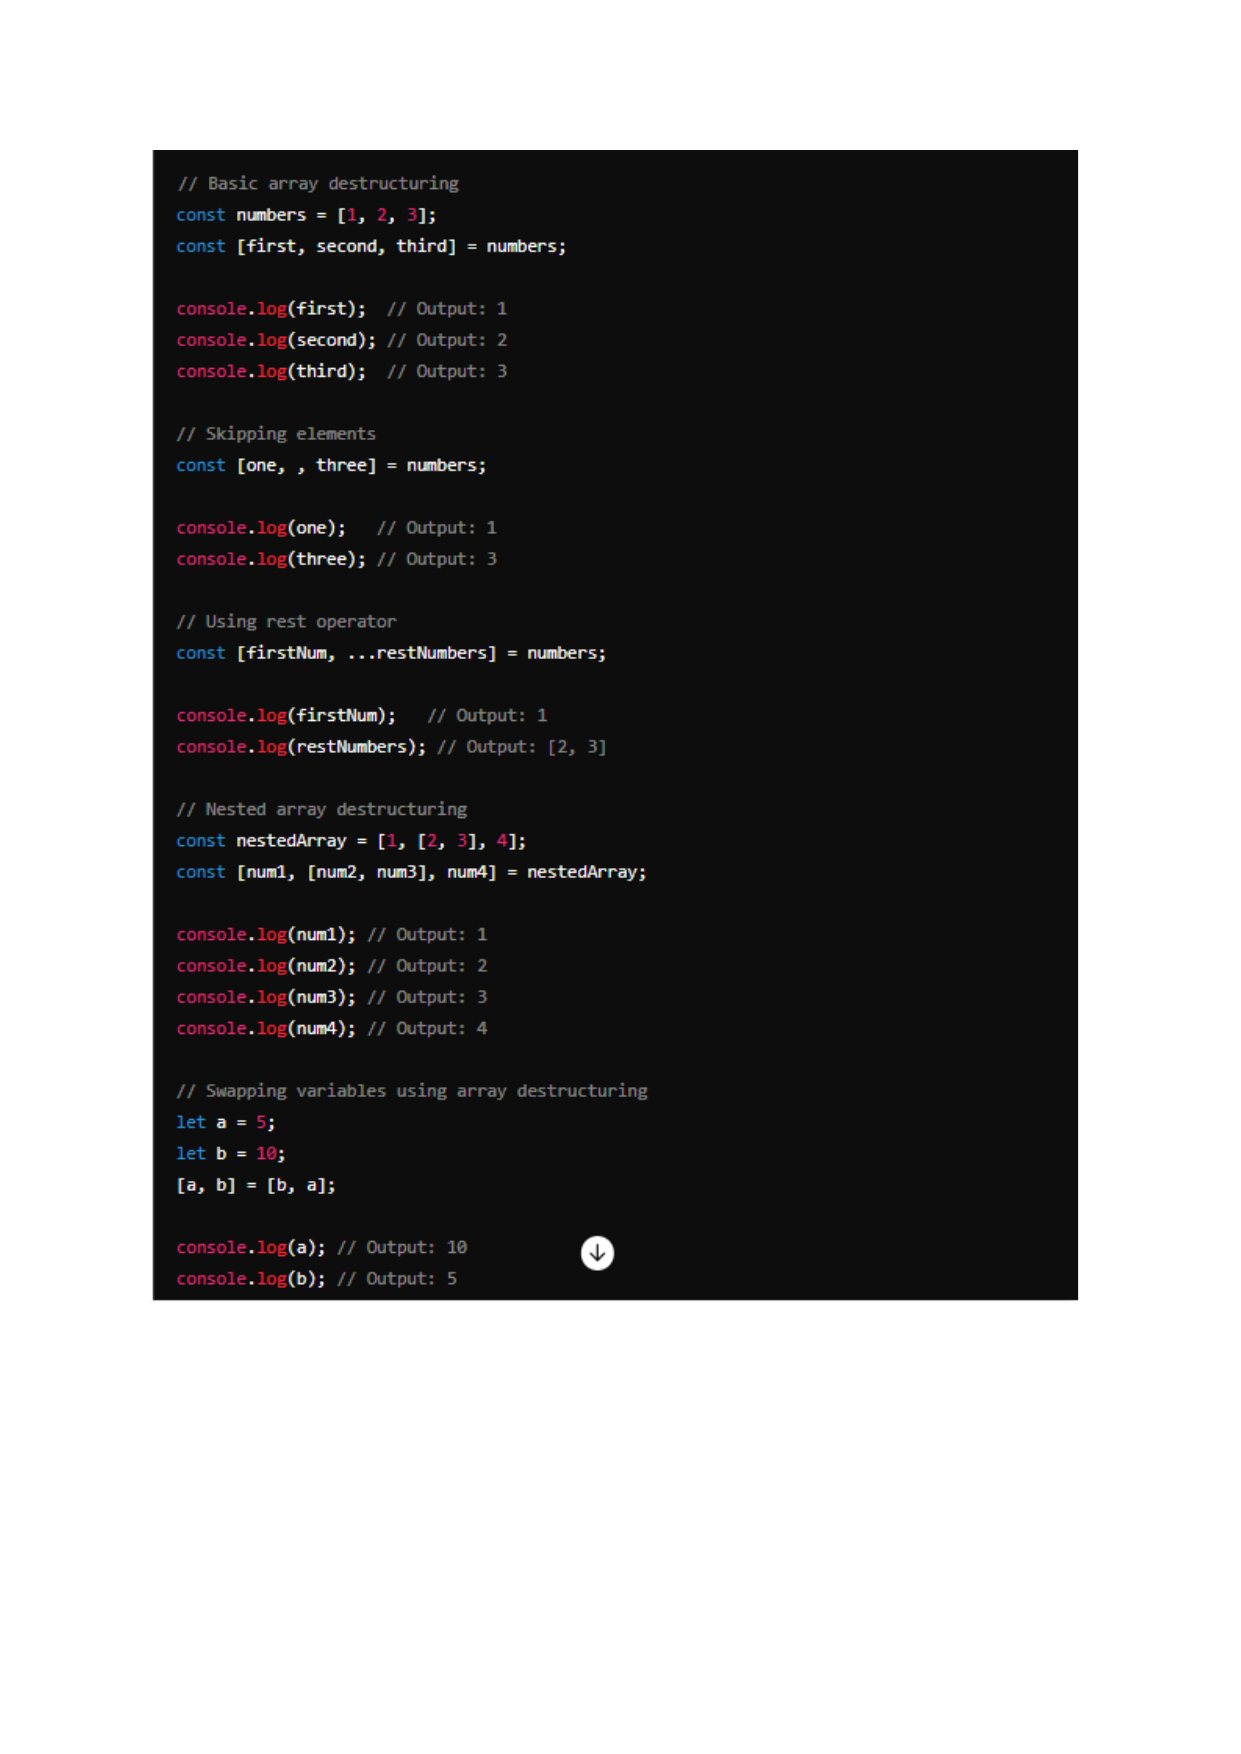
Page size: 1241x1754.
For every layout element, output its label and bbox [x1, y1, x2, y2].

picture [150, 150, 1079, 1302]
